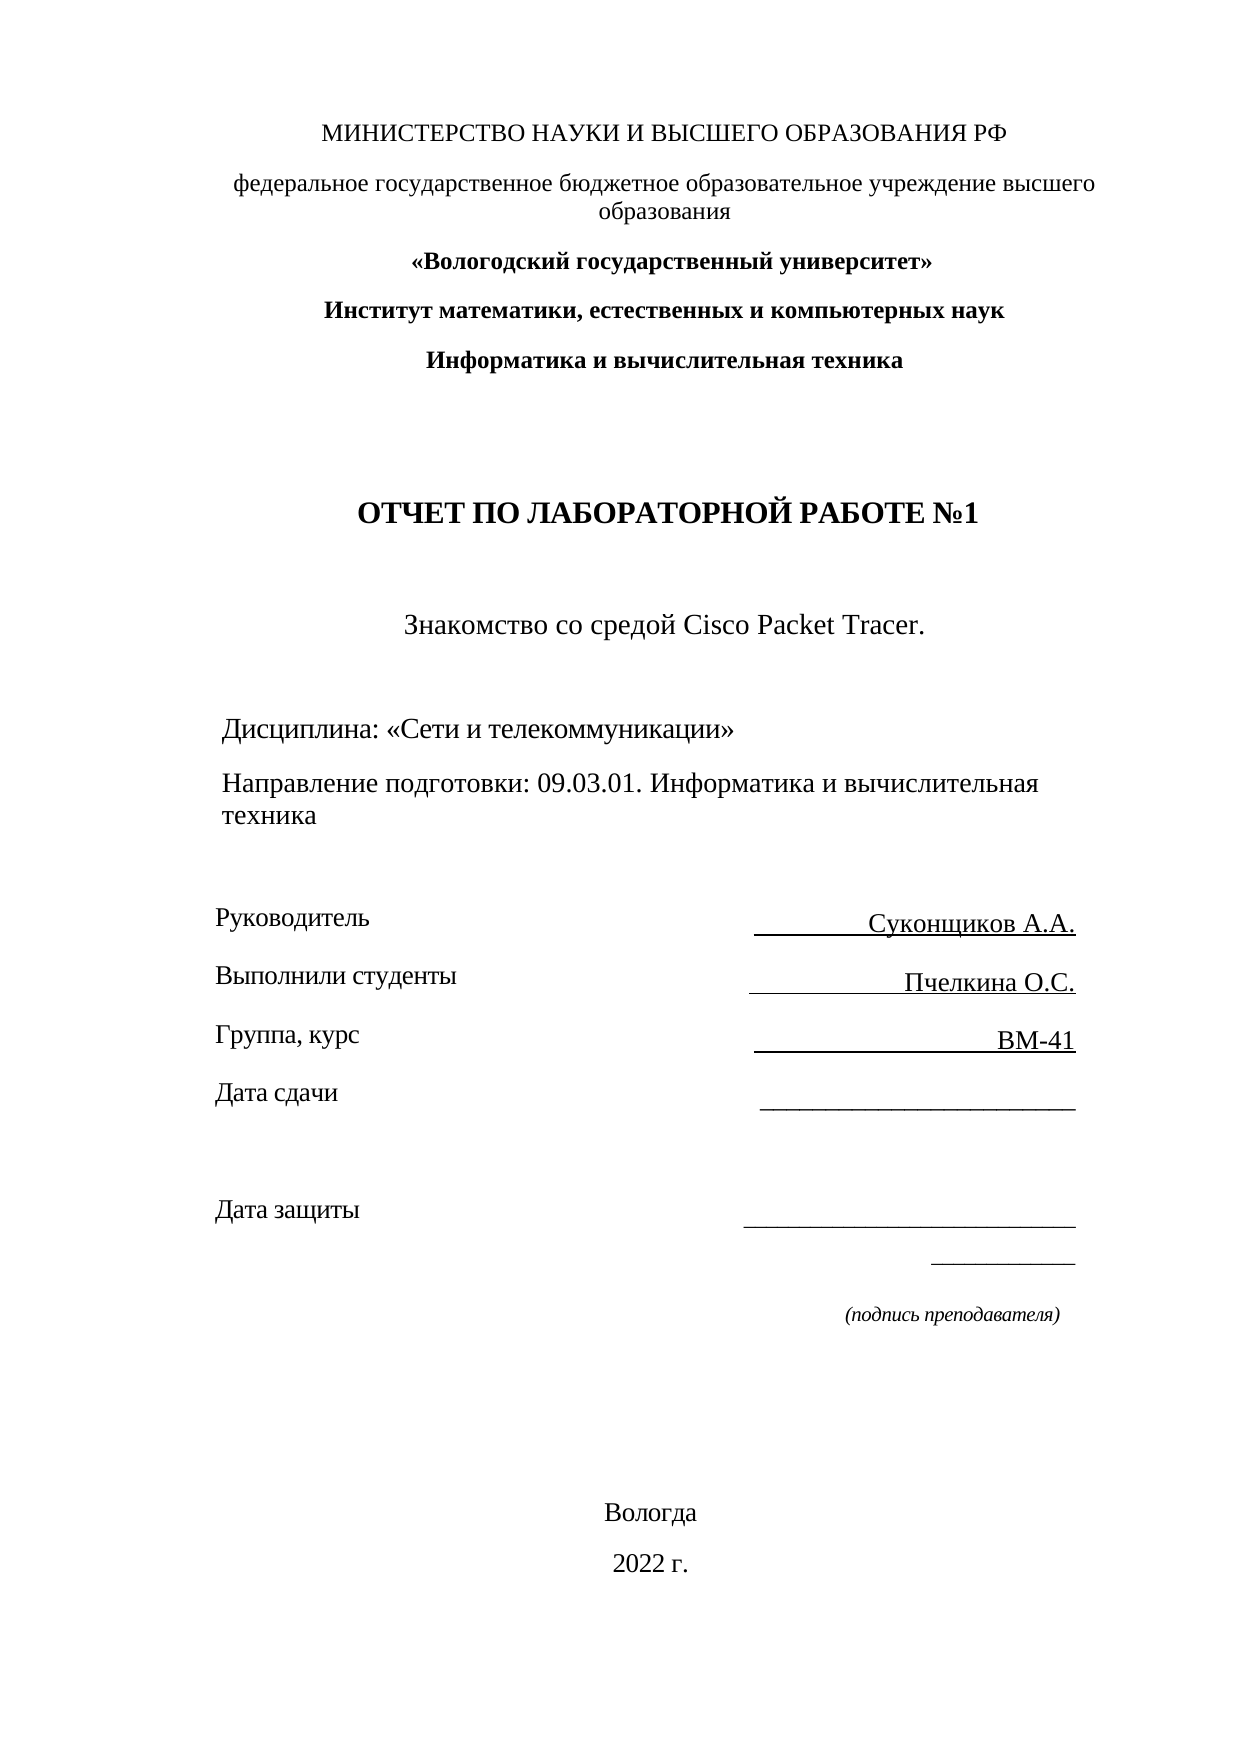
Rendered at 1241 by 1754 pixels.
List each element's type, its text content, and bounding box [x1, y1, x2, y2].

table_cell ________________________ [729, 1076, 1152, 1193]
table_header Руководитель [204, 901, 728, 959]
text 2022 г. [215, 1548, 1086, 1579]
text Знакомство со средой Cisco Packet Tracer. [177, 607, 1152, 641]
text Дисциплина: «Сети и телекоммуникации» [207, 711, 1086, 745]
text МИНИСТЕРСТВО НАУКИ И ВЫСШЕГО ОБРАЗОВАНИЯ РФ [171, 118, 1158, 147]
table_cell ВМ-41 [729, 1018, 1152, 1076]
table_cell Выполнили студенты [204, 959, 728, 1018]
text ОТЧЕТ ПО ЛАБОРАТОРНОЙ РАБОТЕ №1 [177, 494, 1152, 530]
text «Вологодский государственный университет» [177, 246, 1160, 275]
text федеральное государственное бюджетное образовательное учреждение высшего образования [171, 168, 1158, 225]
table_cell ___________________________________________ (подпись преподавателя) [729, 1193, 1152, 1347]
text Институт математики, естественных и компьютерных наук [177, 296, 1152, 324]
table_cell Дата сдачи [204, 1076, 728, 1193]
table_cell Группа, курс [204, 1018, 728, 1076]
text Направление подготовки: 09.03.01. Информатика и вычислительная техника [222, 766, 1086, 831]
table_header Суконщиков А.А. [729, 901, 1152, 959]
table_cell Дата защиты [204, 1193, 728, 1347]
table_cell Пчелкина О.С. [729, 959, 1152, 1018]
text Вологда [215, 1496, 1086, 1527]
text Информатика и вычислительная техника [177, 345, 1152, 374]
